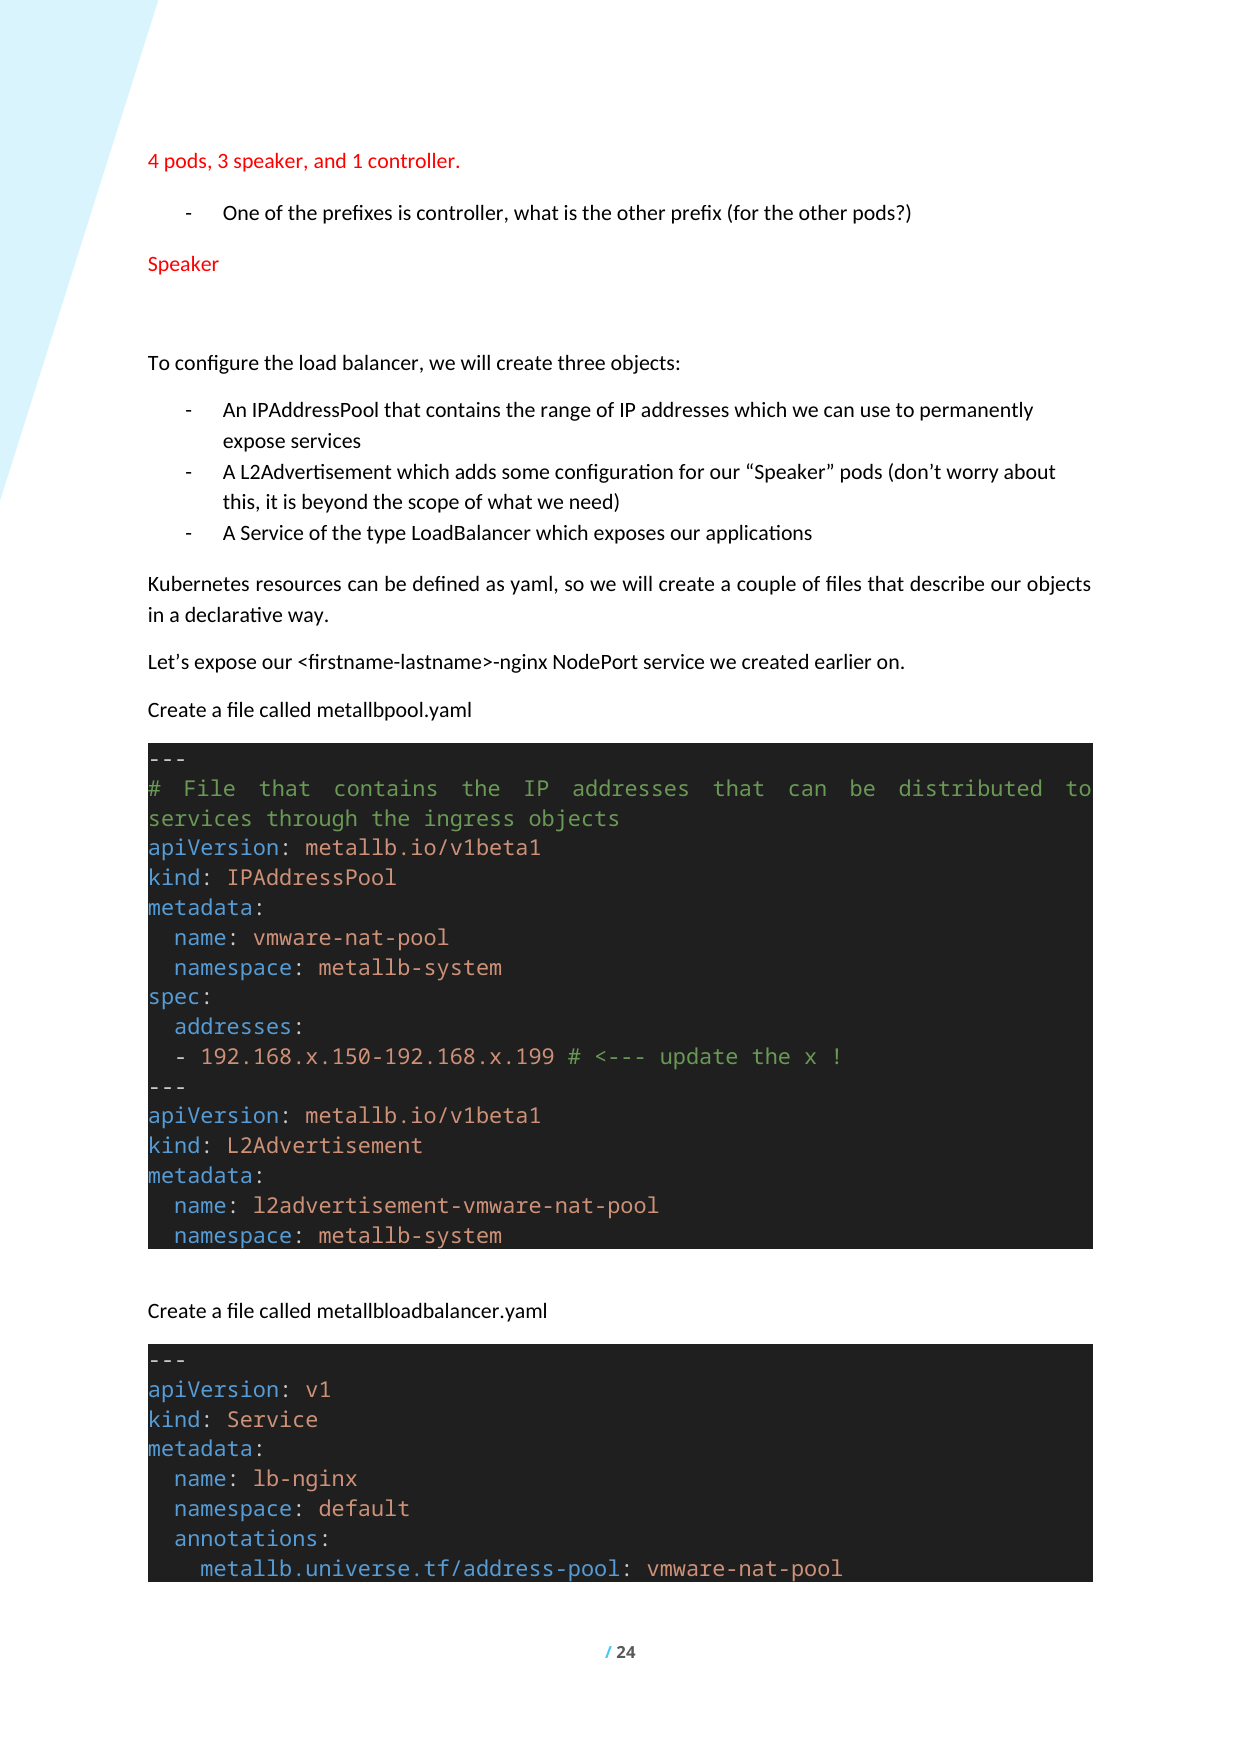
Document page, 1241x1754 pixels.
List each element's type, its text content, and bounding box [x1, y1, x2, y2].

text spec: [148, 981, 1093, 1011]
text kind: IPAddressPool [148, 862, 1093, 892]
text Create a file called metallbpool.yaml [148, 696, 1093, 722]
text --- [148, 743, 1093, 773]
text --- [148, 1071, 1093, 1101]
text annotations: [148, 1523, 1093, 1553]
text namespace: metallb-system [148, 1220, 1093, 1249]
text Kubernetes resources can be defined as yaml, so we will create a couple of files that describe our objects in a declarative way. [148, 571, 1093, 628]
text metadata: [148, 1433, 1093, 1463]
text apiVersion: metallb.io/v1beta1 [148, 1101, 1093, 1130]
text Speaker [148, 251, 1093, 277]
text namespace: default [148, 1493, 1093, 1523]
text kind: L2Advertisement [148, 1130, 1093, 1160]
text metallb.universe.tf/address-pool: vmware-nat-pool [148, 1553, 1093, 1582]
list One of the prefixes is controller, what is the other prefix (for the other pods?) [185, 199, 1093, 226]
text apiVersion: v1 [148, 1374, 1093, 1404]
text name: vmware-nat-pool [148, 922, 1093, 952]
text Create a file called metallbloadbalancer.yaml [148, 1297, 1093, 1323]
text metadata: [148, 1160, 1093, 1190]
text addresses: [148, 1011, 1093, 1041]
text kind: Service [148, 1404, 1093, 1433]
text name: l2advertisement-vmware-nat-pool [148, 1190, 1093, 1220]
list A L2Advertisement which adds some configuration for our “Speaker” pods (don’t worry about this, it is beyond the scope of what we need) [185, 458, 1093, 515]
text --- [148, 1344, 1093, 1374]
text To configure the load balancer, we will create three objects: [148, 349, 1093, 376]
text metadata: [148, 892, 1093, 922]
text name: lb-nginx [148, 1463, 1093, 1493]
text # File that contains the IP addresses that can be distributed to services through the ingress objects [148, 773, 1093, 832]
text namespace: metallb-system [148, 952, 1093, 981]
text 4 pods, 3 speaker, and 1 controller. [148, 148, 1093, 174]
list A Service of the type LoadBalancer which exposes our applications [185, 519, 1093, 546]
text apiVersion: metallb.io/v1beta1 [148, 832, 1093, 862]
list An IPAddressPool that contains the range of IP addresses which we can use to permanently expose services [185, 397, 1093, 454]
text - 192.168.x.150-192.168.x.199 # <--- update the x ! [148, 1041, 1093, 1071]
text Let’s expose our <firstname-lastname>-nginx NodePort service we created earlier on. [148, 648, 1093, 675]
